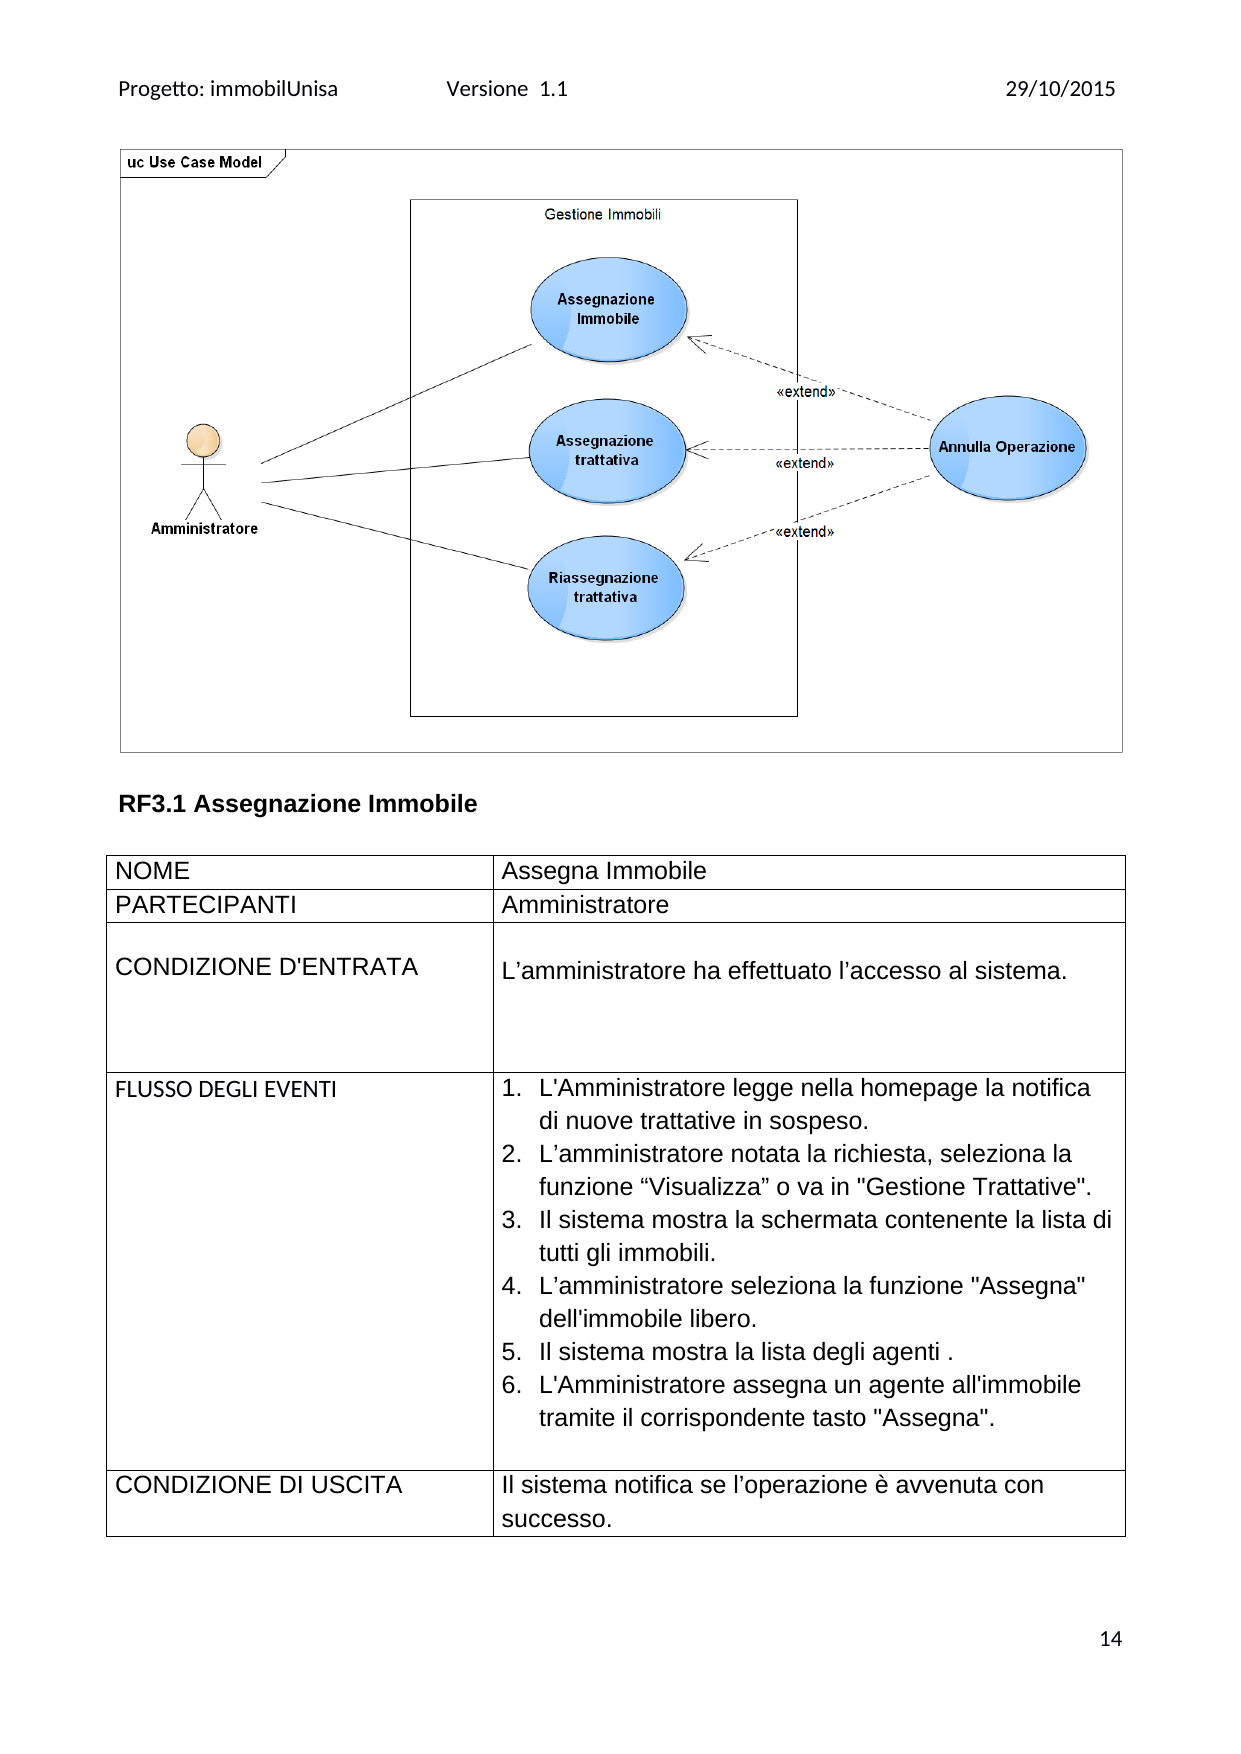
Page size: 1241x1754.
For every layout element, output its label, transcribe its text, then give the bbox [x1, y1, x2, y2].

picture [118, 147, 1123, 753]
table_cell Amministratore [494, 890, 1125, 922]
table_cell CONDIZIONE D'ENTRATA [107, 923, 493, 1072]
table_cell CONDIZIONE DI USCITA [107, 1471, 493, 1536]
table_cell L’amministratore ha effettuato l’accesso al sistema. [494, 923, 1125, 1072]
table_cell FLUSSO DEGLI EVENTI [107, 1073, 493, 1469]
table_cell PARTECIPANTI [107, 890, 493, 922]
table_cell Il sistema notifica se l’operazione è avvenuta con successo. [494, 1471, 1125, 1536]
table_header NOME [107, 856, 493, 888]
table_cell L'Amministratore legge nella homepage la notifica di nuove trattative in sospeso. L’amministratore notata la richiesta, seleziona la funzione “Visualizza” o va in "Gestione Trattative". Il sistema mostra la schermata contenente la lista di tutti gli immobili. L’amministratore seleziona la funzione "Assegna" dell'immobile libero. Il sistema mostra la lista degli agenti . L'Amministratore assegna un agente all'immobile tramite il corrispondente tasto "Assegna". [494, 1073, 1125, 1469]
text RF3.1 Assegnazione Immobile [118, 789, 1122, 818]
table_header Assegna Immobile [494, 856, 1125, 888]
